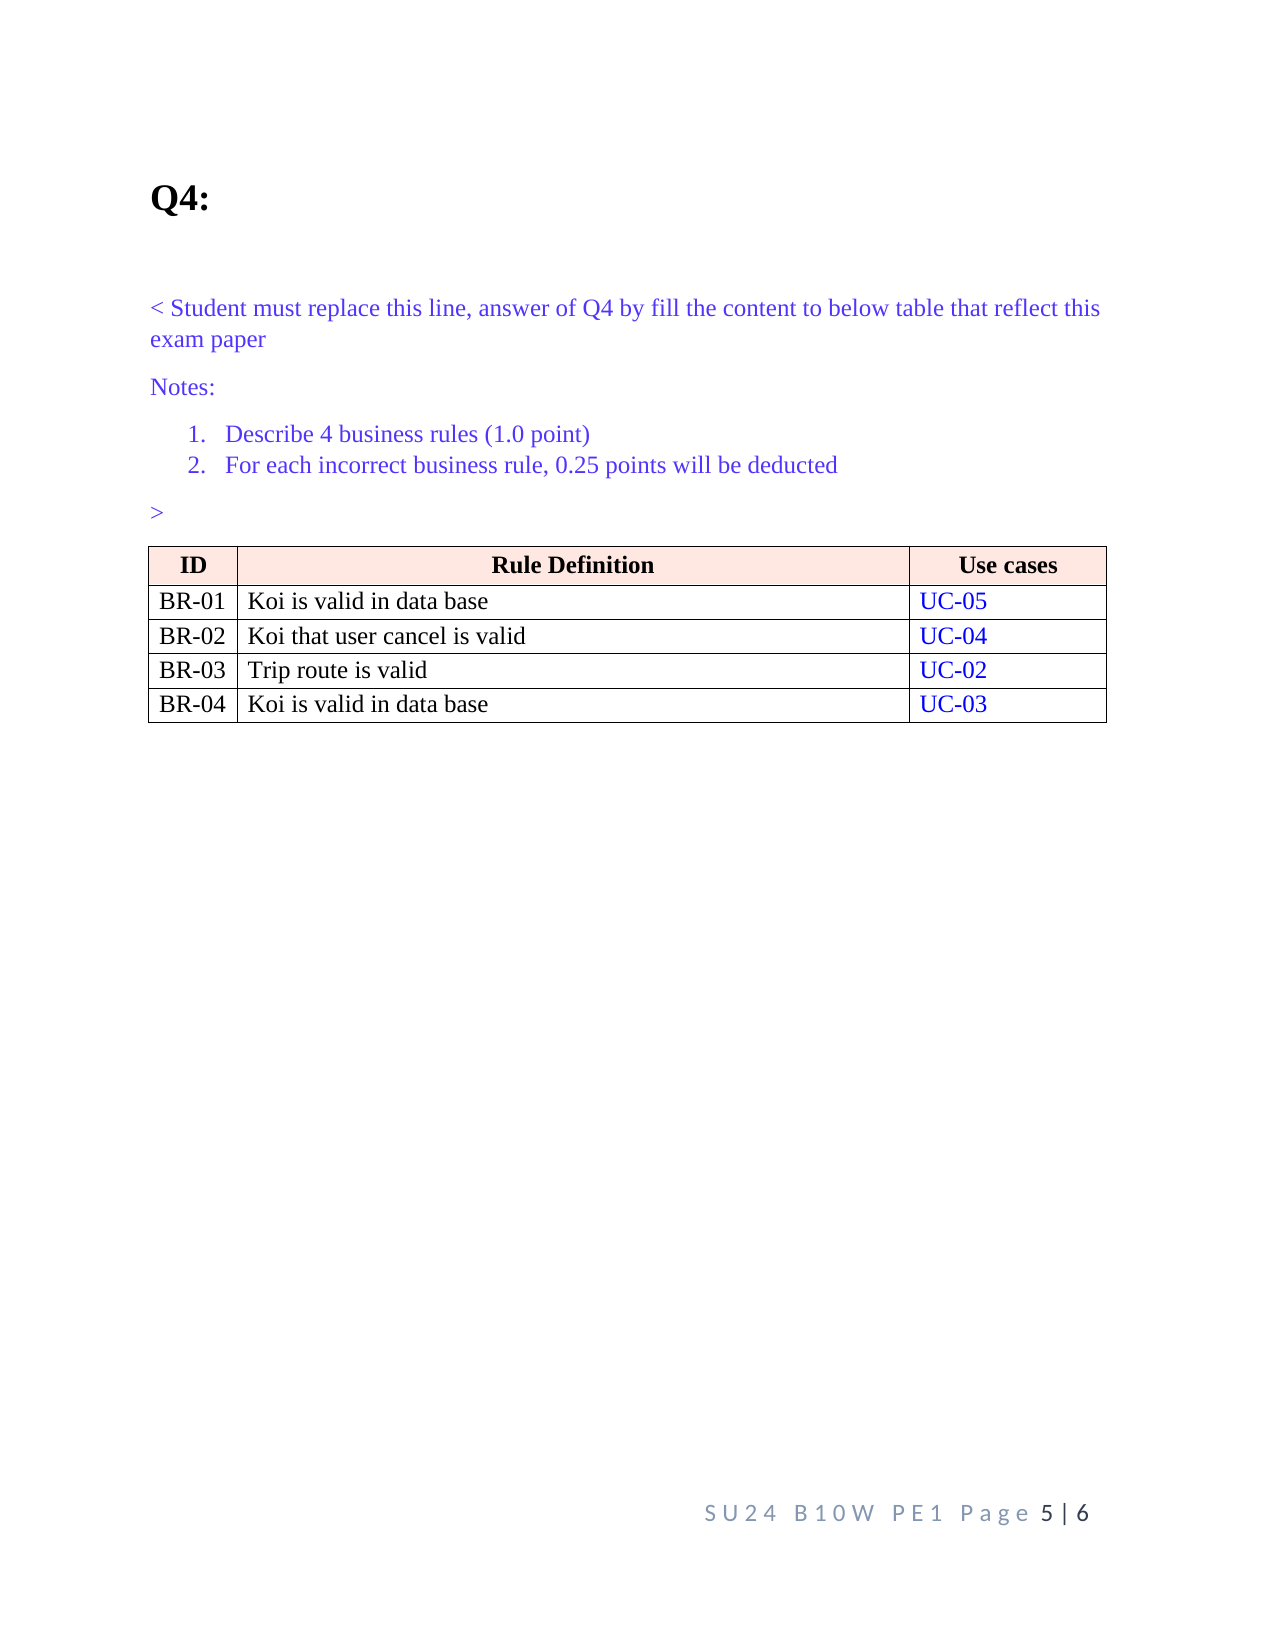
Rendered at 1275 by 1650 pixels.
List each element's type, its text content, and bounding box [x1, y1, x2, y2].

list Describe 4 business rules (1.0 point) [187, 419, 1116, 448]
list For each incorrect business rule, 0.25 points will be deducted [187, 451, 1116, 479]
table_cell Koi is valid in data base [238, 586, 909, 619]
table_cell BR-03 [149, 654, 237, 688]
table_cell BR-01 [149, 586, 237, 619]
table_header ID [149, 547, 237, 584]
text Notes: [150, 372, 1116, 401]
table_cell UC-03 [910, 689, 1106, 722]
table_header Rule Definition [238, 547, 909, 584]
table_cell UC-04 [910, 620, 1106, 653]
table_cell BR-04 [149, 689, 237, 722]
table_cell UC-05 [910, 586, 1106, 619]
table_header Use cases [910, 547, 1106, 584]
table_cell BR-02 [149, 620, 237, 653]
text < Student must replace this line, answer of Q4 by fill the content to below table that reflect this exam paper [150, 293, 1116, 353]
table_cell UC-02 [910, 654, 1106, 688]
table_cell Trip route is valid [238, 654, 909, 688]
table_cell Koi is valid in data base [238, 689, 909, 722]
table_cell Koi that user cancel is valid [238, 620, 909, 653]
text > [150, 498, 1116, 527]
title Q4: [150, 175, 1116, 218]
